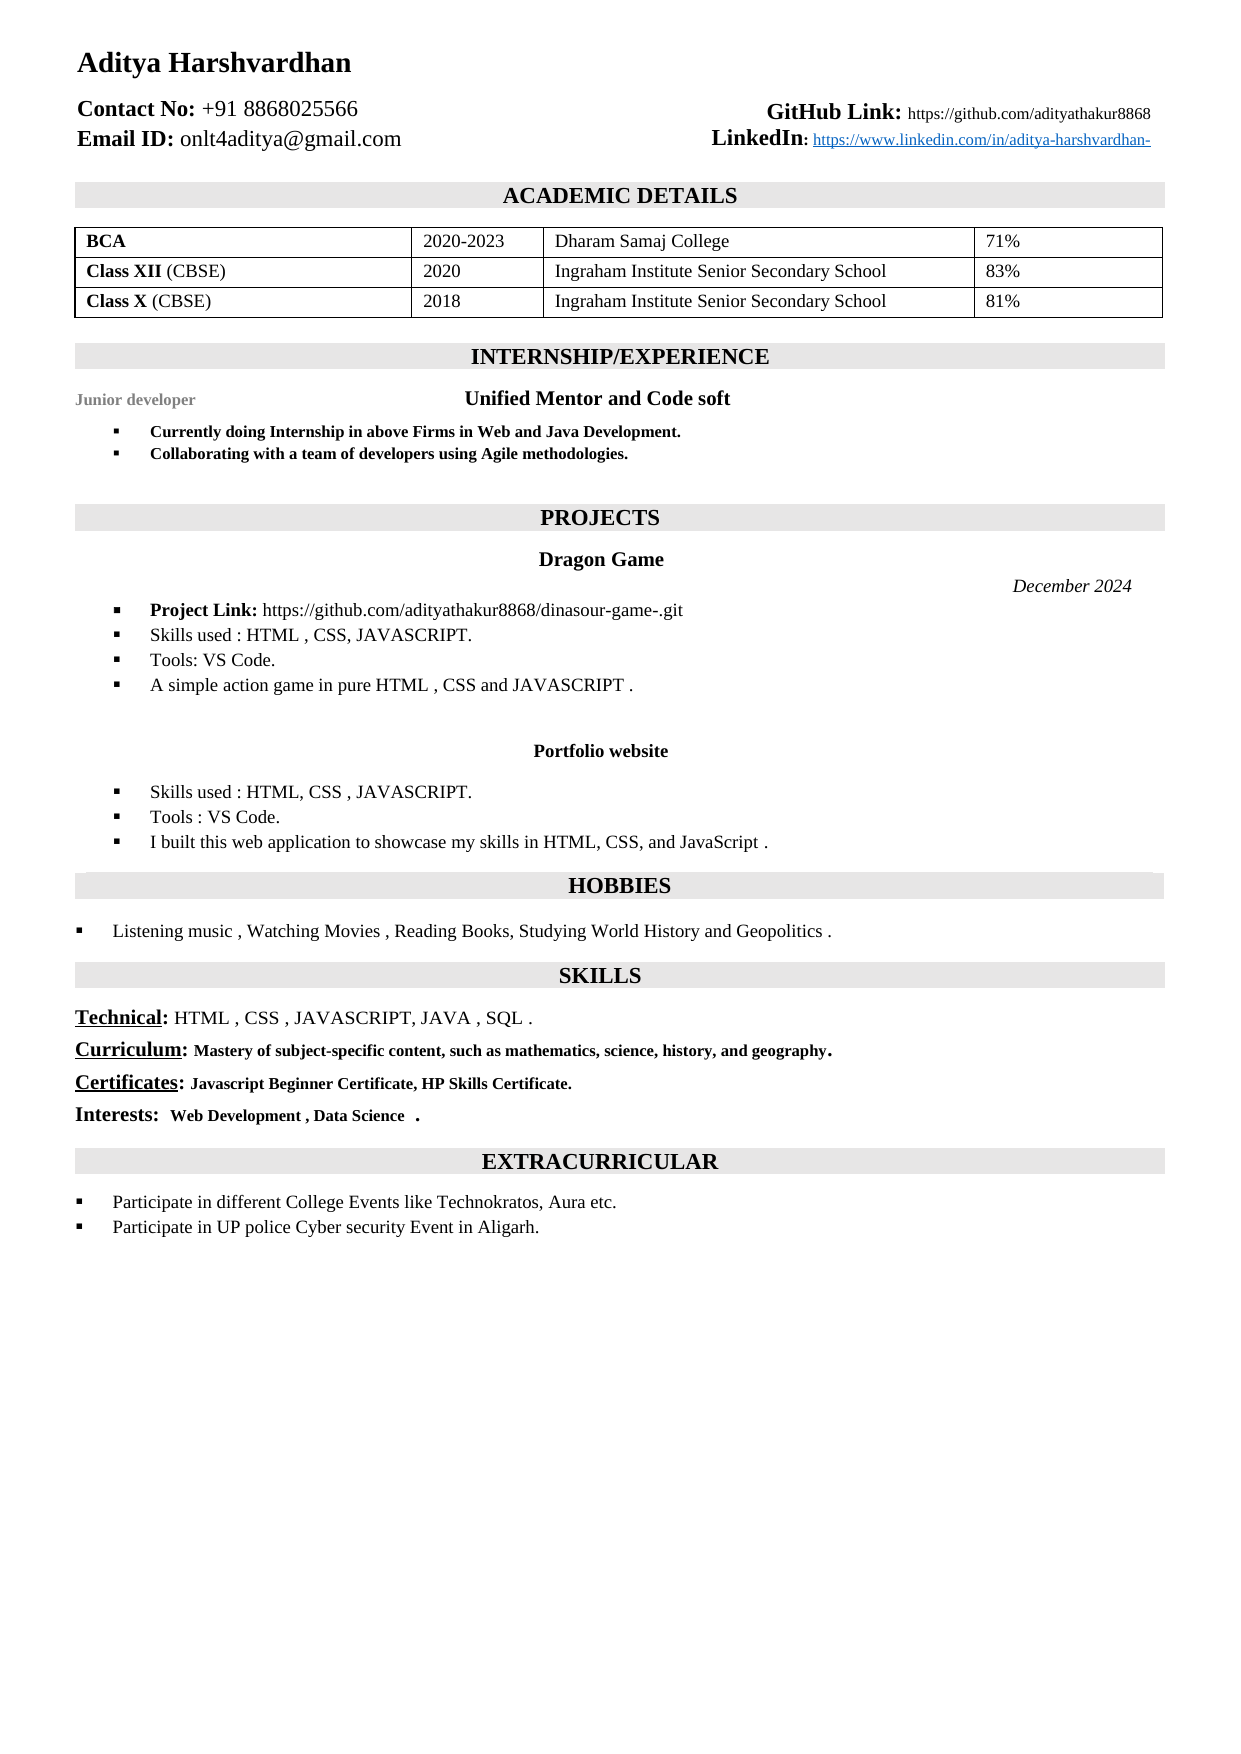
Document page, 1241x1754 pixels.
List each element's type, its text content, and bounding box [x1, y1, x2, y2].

text Certificates: Javascript Beginner Certificate, HP Skills Certificate. [75, 1070, 1165, 1094]
text Interests: Web Development , Data Science . [75, 1102, 1165, 1126]
list Collaborating with a team of developers using Agile methodologies. [112, 444, 1165, 463]
list Currently doing Internship in above Firms in Web and Java Development. [112, 422, 1165, 441]
list I built this web application to showcase my skills in HTML, CSS, and JavaScript . [112, 831, 1165, 853]
table_header 2020-2023 [412, 228, 543, 257]
list Listening music , Watching Movies , Reading Books, Studying World History and Geopolitics . [75, 920, 1165, 942]
table_cell Class XII (CBSE) [76, 258, 411, 287]
table_cell 2018 [412, 288, 543, 317]
table_header GitHub Link: https://github.com/adityathakur8868 LinkedIn: https://www.linkedin.com/in/aditya-harshvardhan- [646, 45, 1162, 165]
list Skills used : HTML, CSS , JAVASCRIPT. [112, 781, 1165, 803]
table_header Aditya Harshvardhan Contact No: +91 8868025566 Email ID: onlt4aditya@gmail.com [66, 45, 646, 165]
text PROJECTS [75, 504, 1165, 531]
list Participate in UP police Cyber security Event in Aligarh. [75, 1216, 1165, 1237]
table_header Dharam Samaj College [544, 228, 974, 257]
list Tools : VS Code. [112, 806, 1165, 828]
text Portfolio website [112, 740, 1165, 762]
table_header 71% [975, 228, 1162, 257]
table_cell 81% [975, 288, 1162, 317]
table_cell 2020 [412, 258, 543, 287]
text EXTRACURRICULAR [75, 1148, 1165, 1174]
table_cell Ingraham Institute Senior Secondary School [544, 288, 974, 317]
text Curriculum: Mastery of subject-specific content, such as mathematics, science, history, and geography. [75, 1037, 1165, 1061]
list A simple action game in pure HTML , CSS and JAVASCRIPT . [112, 674, 1165, 720]
text Technical: HTML , CSS , JAVASCRIPT, JAVA , SQL . [75, 1005, 1165, 1029]
table_header BCA [76, 228, 411, 257]
list Participate in different College Events like Technokratos, Aura etc. [75, 1191, 1165, 1212]
table_cell 83% [975, 258, 1162, 287]
text Junior developer Unified Mentor and Code soft [75, 386, 1165, 410]
text SKILLS [75, 962, 1165, 988]
list Skills used : HTML , CSS, JAVASCRIPT. [112, 624, 1165, 646]
list Tools: VS Code. [112, 649, 1165, 671]
list Project Link: https://github.com/adityathakur8868/dinasour-game-.git [112, 599, 1165, 621]
table_cell Ingraham Institute Senior Secondary School [544, 258, 974, 287]
text ACADEMIC DETAILS [75, 182, 1165, 208]
text Dragon Game December 2024 [75, 547, 1165, 596]
text INTERNSHIP/EXPERIENCE [75, 343, 1165, 369]
table_cell Class X (CBSE) [76, 288, 411, 317]
